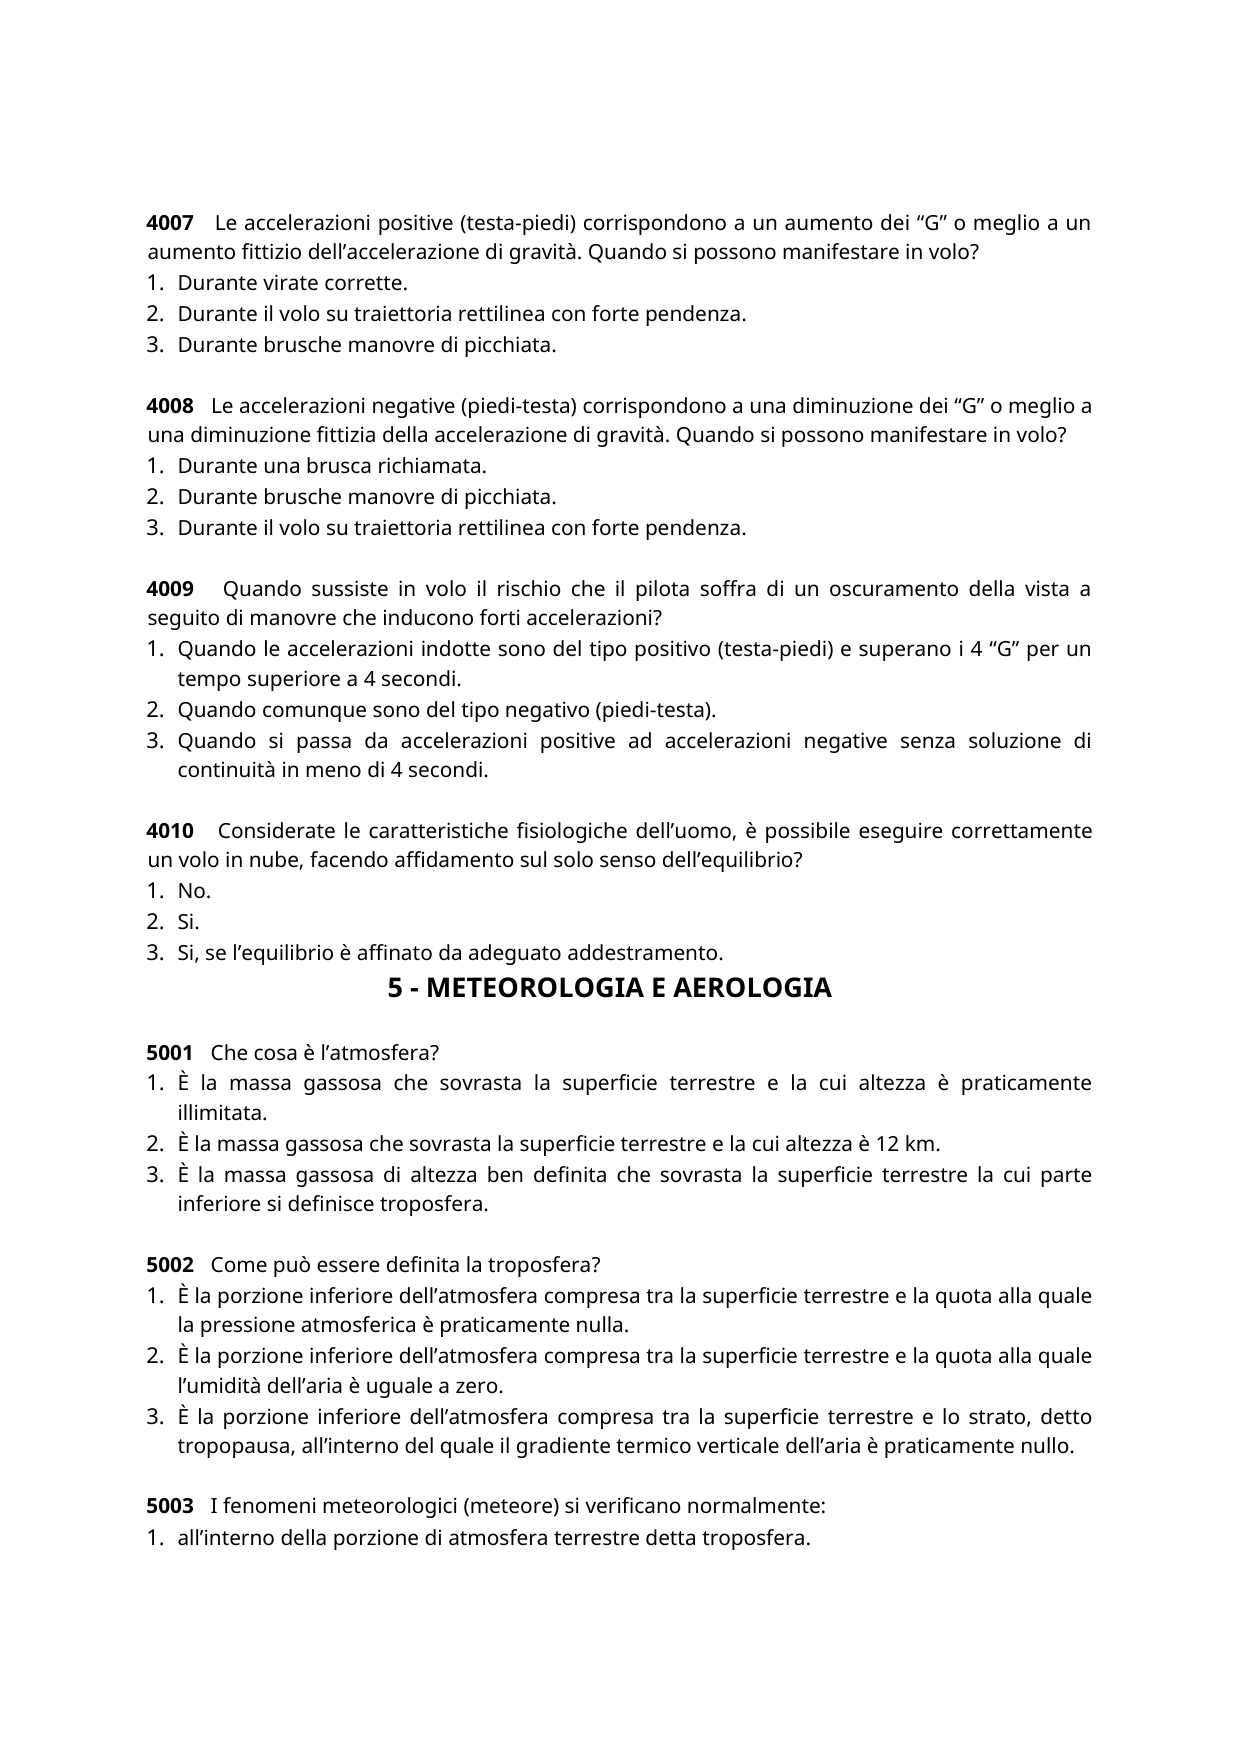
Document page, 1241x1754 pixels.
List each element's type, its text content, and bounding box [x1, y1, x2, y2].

list No. [146, 875, 1093, 904]
text 5002 Come può essere definita la troposfera? [146, 1250, 1093, 1278]
list Durante il volo su traiettoria rettilinea con forte pendenza. [146, 512, 1093, 542]
list È la massa gassosa che sovrasta la superficie terrestre e la cui altezza è 12 km. [146, 1128, 1093, 1158]
text 4010 Considerate le caratteristiche fisiologiche dell’uomo, è possibile eseguire correttamente un volo in nube, facendo affidamento sul solo senso dell’equilibrio? [146, 816, 1093, 873]
list Durante il volo su traiettoria rettilinea con forte pendenza. [146, 298, 1093, 328]
list È la porzione inferiore dell’atmosfera compresa tra la superficie terrestre e lo strato, detto tropopausa, all’interno del quale il gradiente termico verticale dell’aria è praticamente nullo. [146, 1401, 1093, 1460]
list Durante brusche manovre di picchiata. [146, 329, 1093, 359]
list Quando comunque sono del tipo negativo (piedi-testa). [146, 693, 1093, 723]
list È la porzione inferiore dell’atmosfera compresa tra la superficie terrestre e la quota alla quale l’umidità dell’aria è uguale a zero. [146, 1340, 1093, 1399]
list Quando le accelerazioni indotte sono del tipo positivo (testa-piedi) e superano i 4 “G” per un tempo superiore a 4 secondi. [146, 633, 1093, 692]
text 5001 Che cosa è l’atmosfera? [146, 1038, 1093, 1066]
list È la porzione inferiore dell’atmosfera compresa tra la superficie terrestre e la quota alla quale la pressione atmosferica è praticamente nulla. [146, 1280, 1093, 1339]
list Si, se l’equilibrio è affinato da adeguato addestramento. [146, 937, 1093, 967]
list Durante brusche manovre di picchiata. [146, 481, 1093, 511]
list Quando si passa da accelerazioni positive ad accelerazioni negative senza soluzione di continuità in meno di 4 secondi. [146, 725, 1093, 784]
list Durante una brusca richiamata. [146, 450, 1093, 480]
text 5003 I fenomeni meteorologici (meteore) si verificano normalmente: [146, 1492, 1093, 1520]
text 4007 Le accelerazioni positive (testa-piedi) corrispondono a un aumento dei “G” o meglio a un aumento fittizio dell’accelerazione di gravità. Quando si possono manifestare in volo? [146, 208, 1093, 266]
text 4009 Quando sussiste in volo il rischio che il pilota soffra di un oscuramento della vista a seguito di manovre che inducono forti accelerazioni? [146, 574, 1093, 632]
text 4008 Le accelerazioni negative (piedi-testa) corrispondono a una diminuzione dei “G” o meglio a una diminuzione fittizia della accelerazione di gravità. Quando si possono manifestare in volo? [146, 391, 1093, 449]
table_header 5 - METEOROLOGIA E AEROLOGIA [146, 968, 1099, 1007]
list È la massa gassosa di altezza ben definita che sovrasta la superficie terrestre la cui parte inferiore si definisce troposfera. [146, 1159, 1093, 1218]
list Si. [146, 906, 1093, 936]
list all’interno della porzione di atmosfera terrestre detta troposfera. [146, 1521, 1093, 1551]
list Durante virate corrette. [146, 267, 1093, 297]
list È la massa gassosa che sovrasta la superficie terrestre e la cui altezza è praticamente illimitata. [146, 1067, 1093, 1126]
